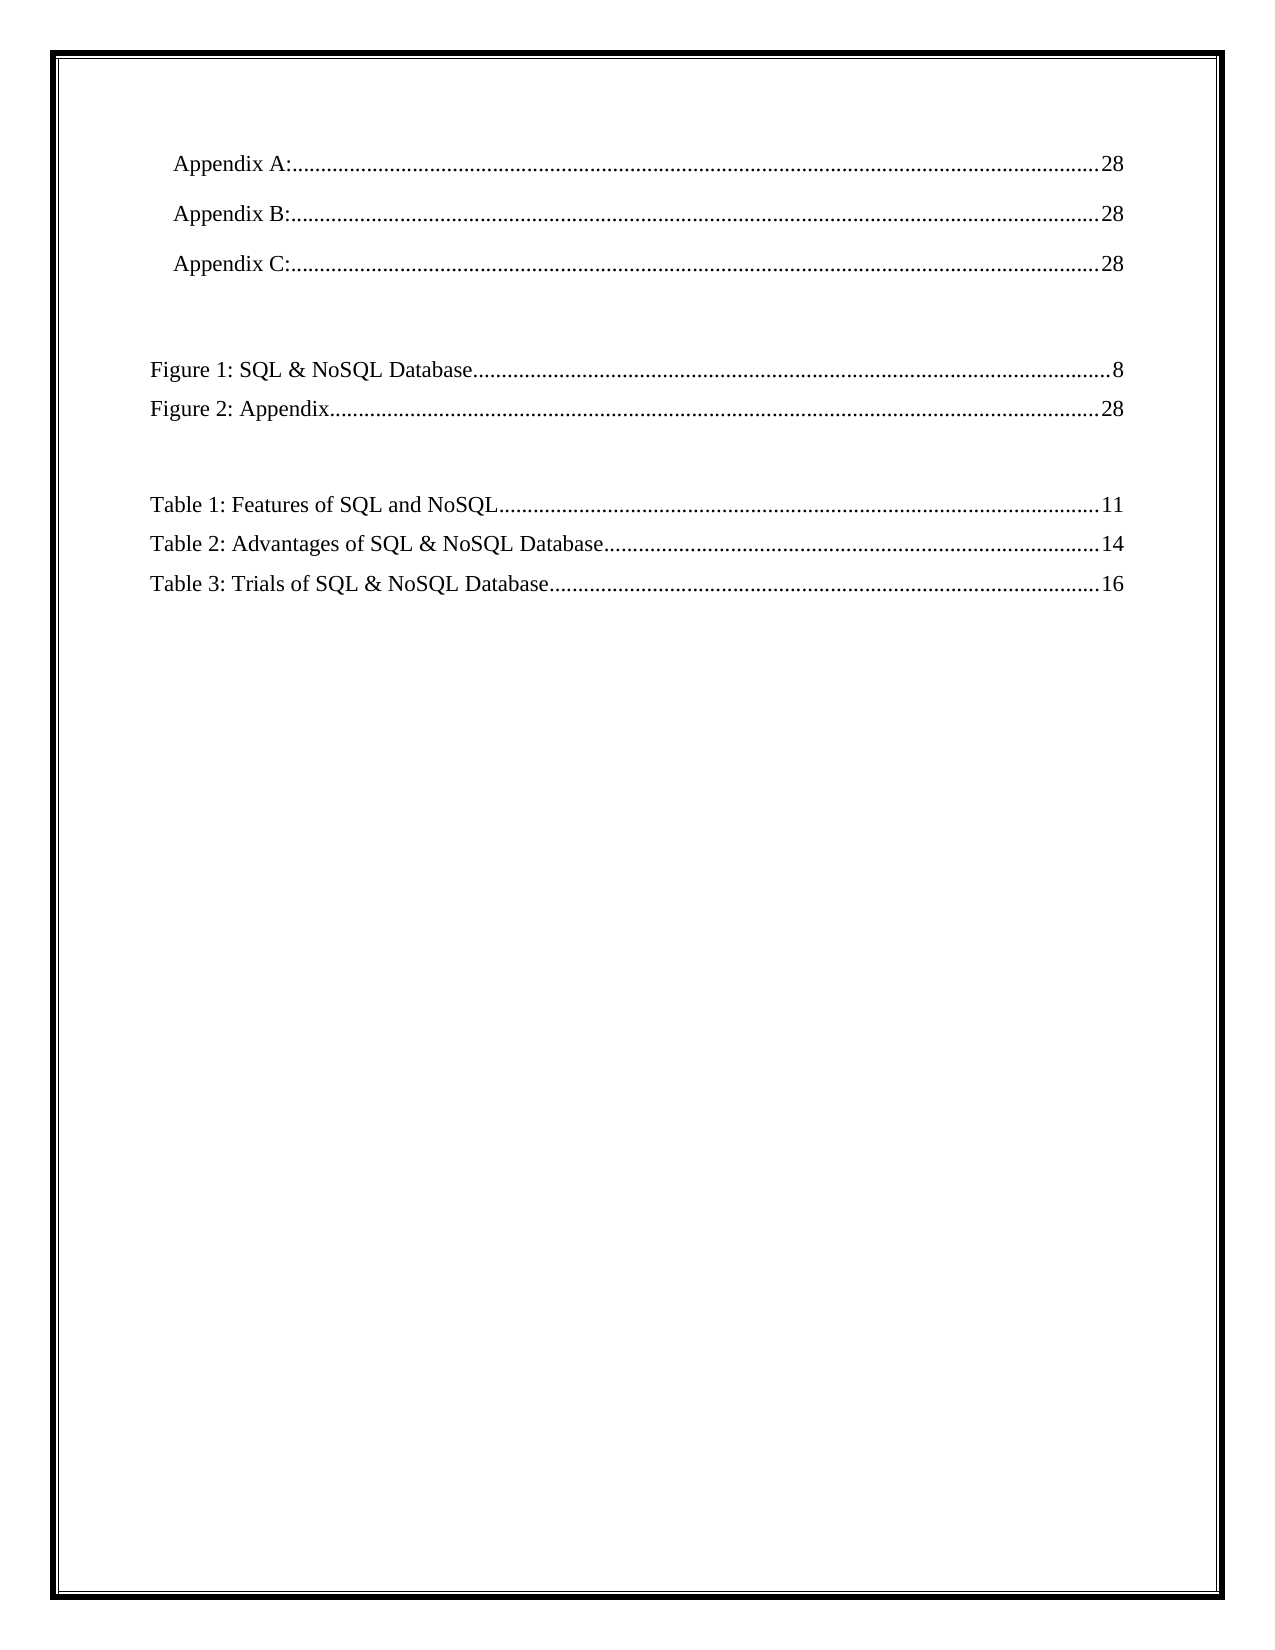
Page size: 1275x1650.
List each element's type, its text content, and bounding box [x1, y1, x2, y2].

text Table 1: Features of SQL and NoSQL 11 [150, 491, 1125, 517]
text Figure 2: Appendix 28 [150, 395, 1125, 422]
text Table 2: Advantages of SQL & NoSQL Database 14 [150, 530, 1125, 557]
text Table 3: Trials of SQL & NoSQL Database 16 [150, 570, 1125, 596]
text Figure 1: SQL & NoSQL Database 8 [150, 356, 1125, 382]
